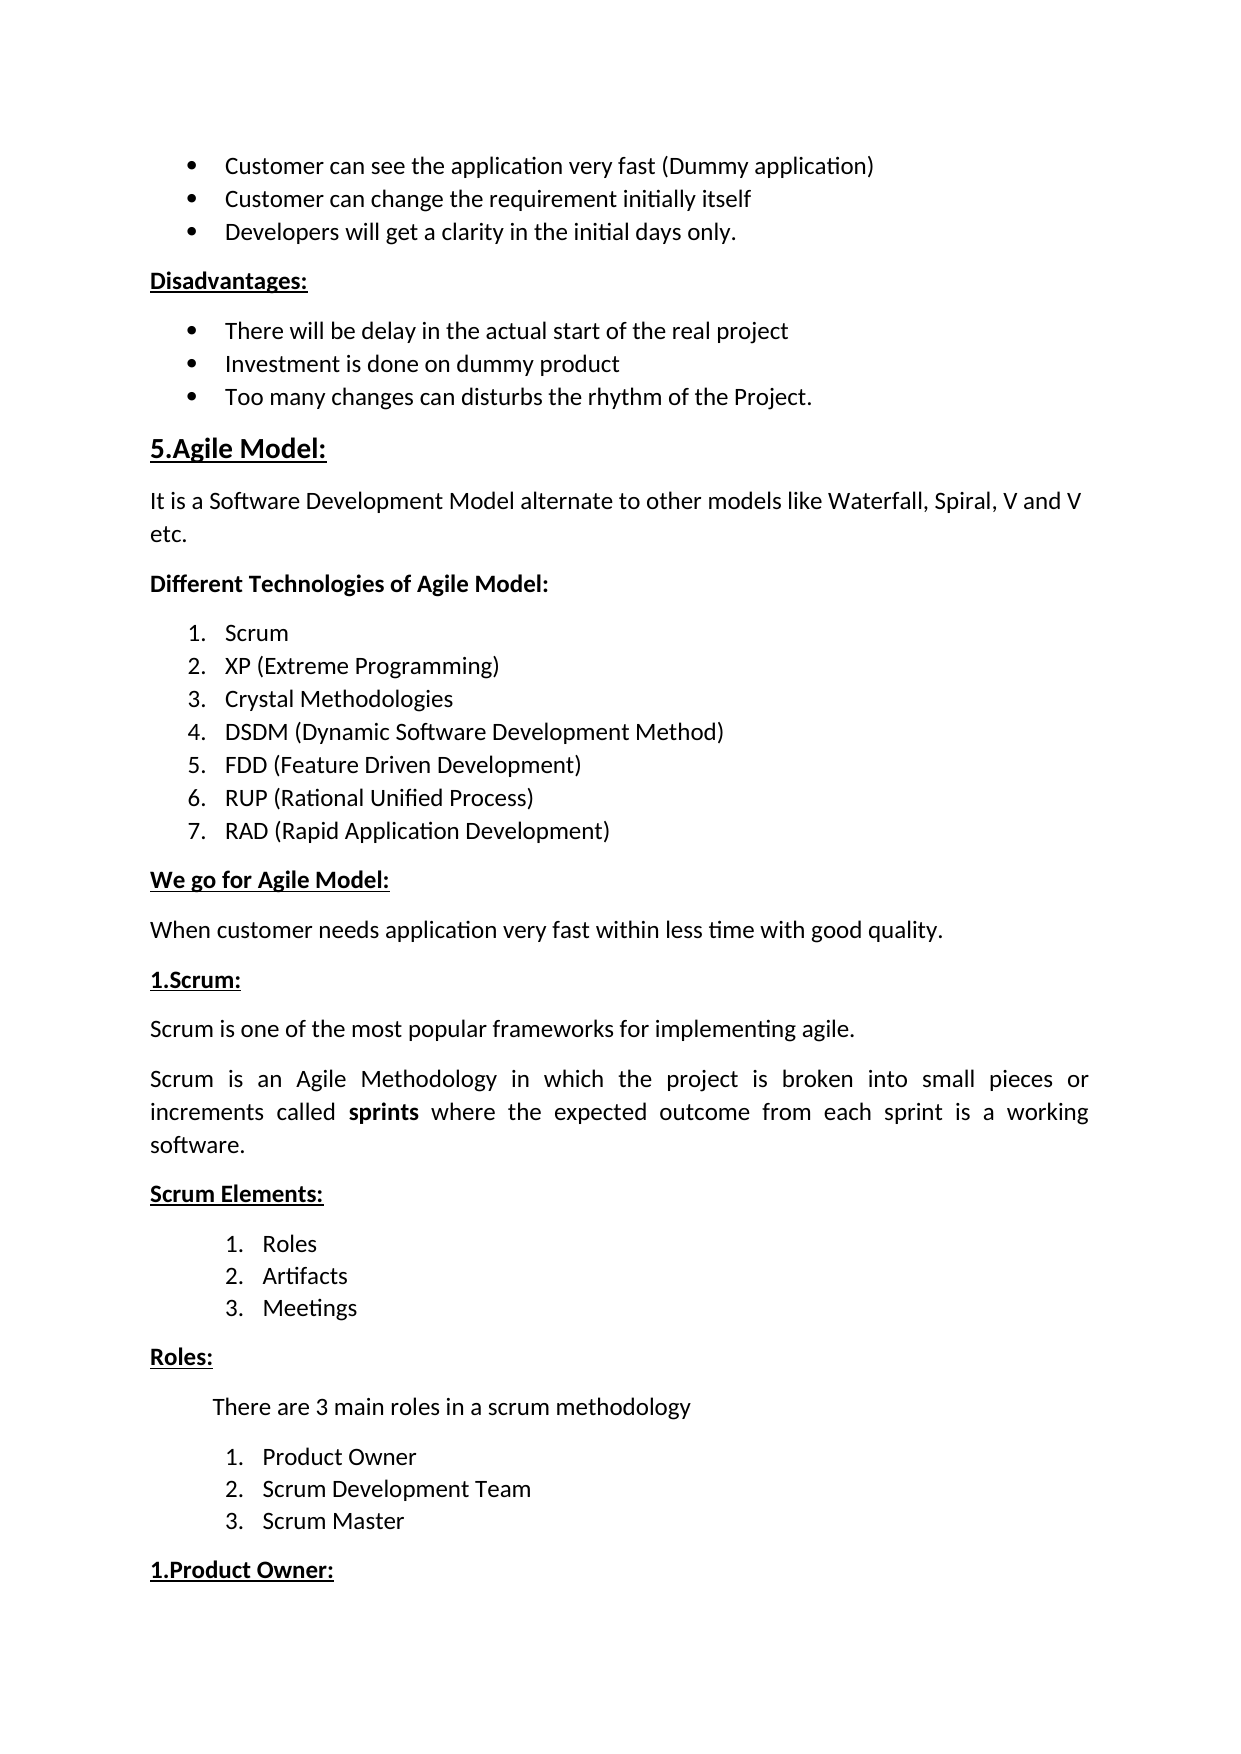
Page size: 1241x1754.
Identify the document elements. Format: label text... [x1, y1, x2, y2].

text Roles: [150, 1342, 1090, 1372]
list XP (Extreme Programming) [187, 651, 1090, 681]
list Customer can change the requirement initially itself [187, 183, 1090, 213]
list RUP (Rational Unified Process) [187, 782, 1090, 813]
list Customer can see the application very fast (Dummy application) [187, 150, 1090, 181]
list FDD (Feature Driven Development) [187, 749, 1090, 780]
text 1.Scrum: [150, 964, 1090, 994]
list DSDM (Dynamic Software Development Method) [187, 716, 1090, 747]
list Scrum Master [225, 1505, 1090, 1536]
list Meetings [225, 1293, 1090, 1323]
list Too many changes can disturbs the rhythm of the Project. [187, 381, 1090, 411]
list Scrum [187, 618, 1090, 648]
list RAD (Rapid Application Development) [187, 815, 1090, 846]
list Product Owner [225, 1441, 1090, 1471]
text When customer needs application very fast within less time with good quality. [150, 914, 1090, 945]
text It is a Software Development Model alternate to other models like Waterfall, Spiral, V and V etc. [150, 486, 1090, 549]
text 1.Product Owner: [150, 1554, 1090, 1585]
list Developers will get a clarity in the initial days only. [187, 216, 1090, 246]
list There will be delay in the actual start of the real project [187, 315, 1090, 346]
text 5.Agile Model: [150, 430, 1090, 466]
list Crystal Methodologies [187, 683, 1090, 714]
list Artifacts [225, 1260, 1090, 1291]
text There are 3 main roles in a scrum methodology [150, 1391, 1090, 1422]
list Roles [225, 1228, 1090, 1258]
list Investment is done on dummy product [187, 348, 1090, 378]
text Different Technologies of Agile Model: [150, 568, 1090, 598]
text We go for Agile Model: [150, 865, 1090, 895]
text Scrum is an Agile Methodology in which the project is broken into small pieces or increments called sprints where the expected outcome from each sprint is a working software. [150, 1063, 1090, 1159]
list Scrum Development Team [225, 1473, 1090, 1503]
text Scrum Elements: [150, 1178, 1090, 1209]
text Scrum is one of the most popular frameworks for implementing agile. [150, 1013, 1090, 1044]
text Disadvantages: [150, 265, 1090, 296]
